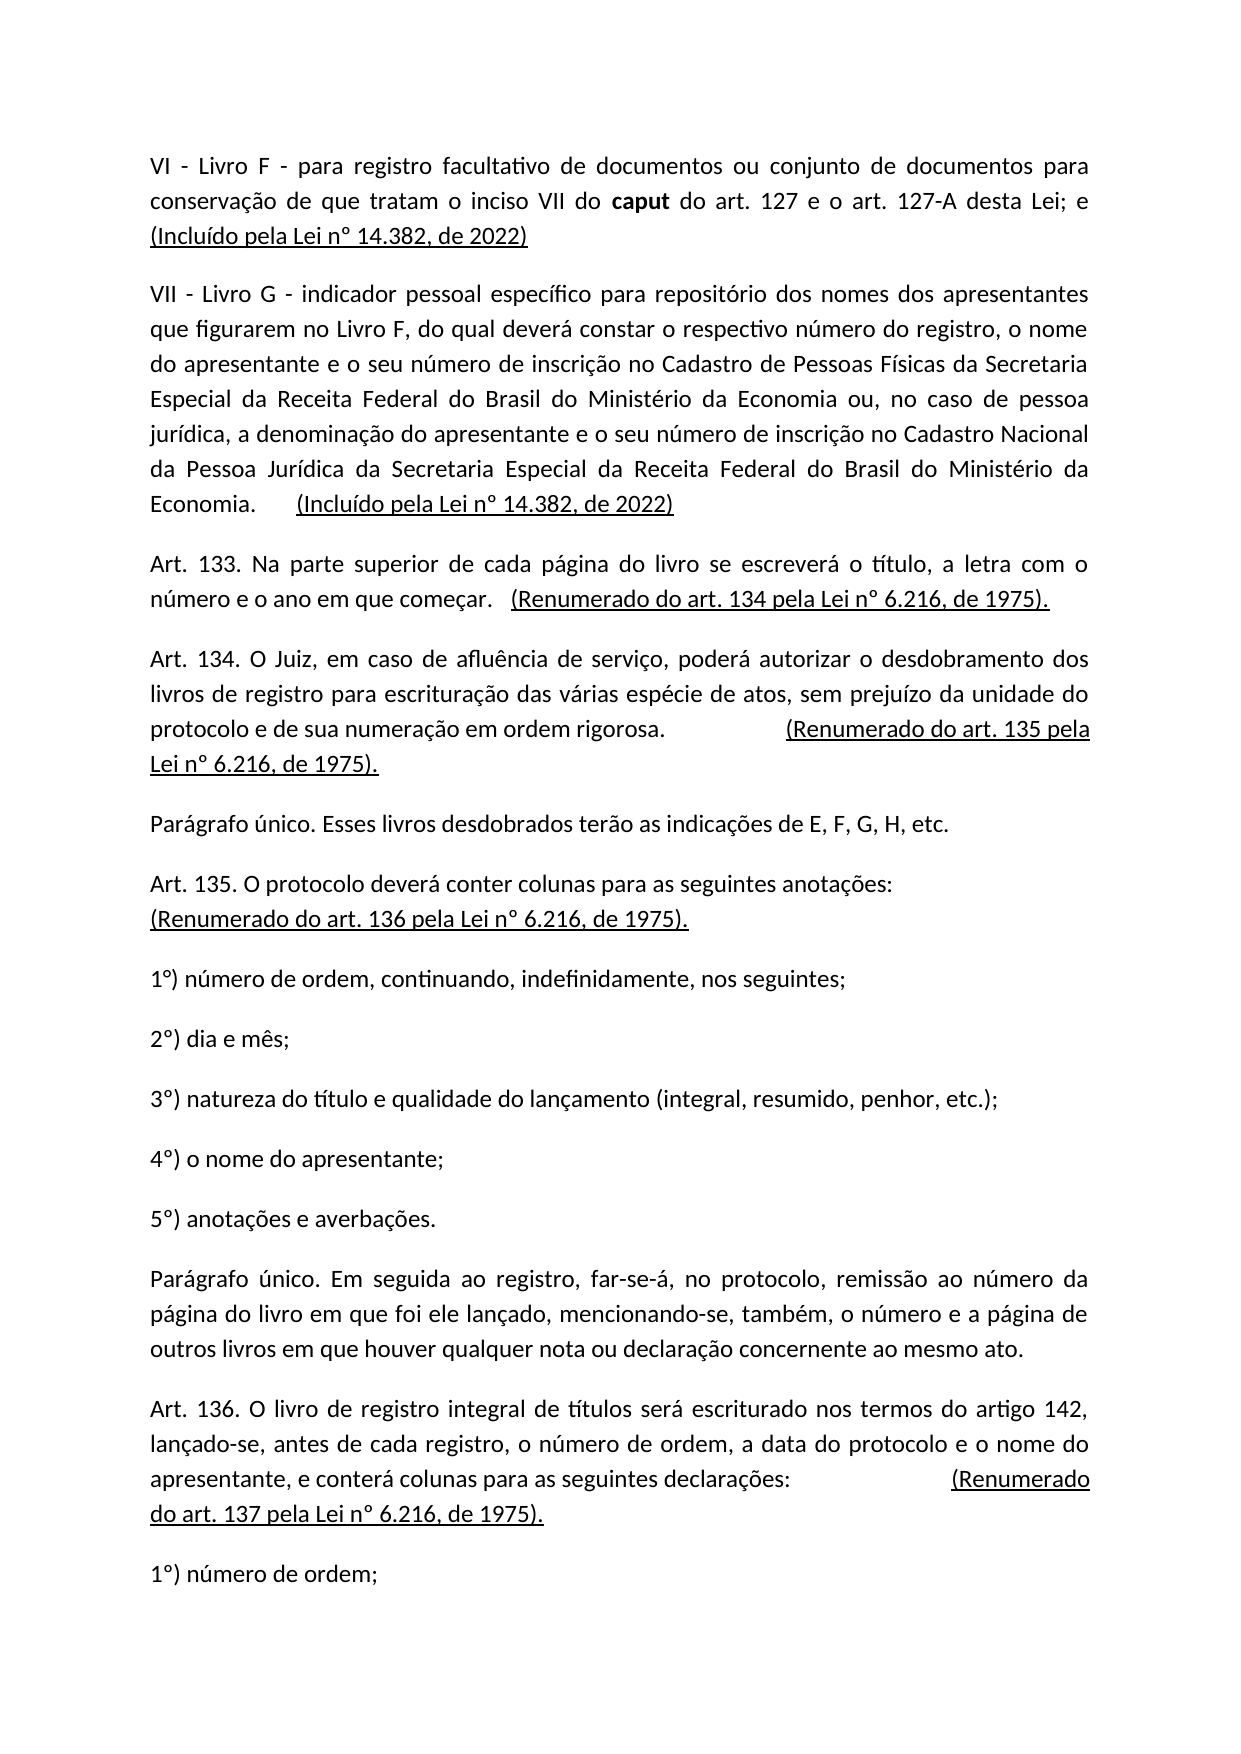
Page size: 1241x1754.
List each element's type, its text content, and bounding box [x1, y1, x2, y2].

text Art. 135. O protocolo deverá conter colunas para as seguintes anotações: (Renumerado do art. 136 pela Lei nº 6.216, de 1975). [150, 868, 1090, 933]
text VI - Livro F - para registro facultativo de documentos ou conjunto de documentos para conservação de que tratam o inciso VII do caput do art. 127 e o art. 127-A desta Lei; e (Incluído pela Lei nº 14.382, de 2022) [150, 150, 1090, 251]
text Art. 134. O Juiz, em caso de afluência de serviço, poderá autorizar o desdobramento dos livros de registro para escrituração das várias espécie de atos, sem prejuízo da unidade do protocolo e de sua numeração em ordem rigorosa. (Renumerado do art. 135 pela Lei nº 6.216, de 1975). [150, 643, 1090, 778]
text Parágrafo único. Esses livros desdobrados terão as indicações de E, F, G, H, etc. [150, 808, 1090, 838]
text 1º) número de ordem; [150, 1558, 1090, 1588]
text VII - Livro G - indicador pessoal específico para repositório dos nomes dos apresentantes que figurarem no Livro F, do qual deverá constar o respectivo número do registro, o nome do apresentante e o seu número de inscrição no Cadastro de Pessoas Físicas da Secretaria Especial da Receita Federal do Brasil do Ministério da Economia ou, no caso de pessoa jurídica, a denominação do apresentante e o seu número de inscrição no Cadastro Nacional da Pessoa Jurídica da Secretaria Especial da Receita Federal do Brasil do Ministério da Economia. (Incluído pela Lei nº 14.382, de 2022) [150, 278, 1090, 518]
text 2º) dia e mês; [150, 1023, 1090, 1053]
text 5º) anotações e averbações. [150, 1203, 1090, 1233]
text 1°) número de ordem, continuando, indefinidamente, nos seguintes; [150, 963, 1090, 993]
text Parágrafo único. Em seguida ao registro, far-se-á, no protocolo, remissão ao número da página do livro em que foi ele lançado, mencionando-se, também, o número e a página de outros livros em que houver qualquer nota ou declaração concernente ao mesmo ato. [150, 1263, 1090, 1363]
text 4º) o nome do apresentante; [150, 1143, 1090, 1173]
text 3º) natureza do título e qualidade do lançamento (integral, resumido, penhor, etc.); [150, 1083, 1090, 1113]
text Art. 136. O livro de registro integral de títulos será escriturado nos termos do artigo 142, lançado-se, antes de cada registro, o número de ordem, a data do protocolo e o nome do apresentante, e conterá colunas para as seguintes declarações: (Renumerado do art. 137 pela Lei nº 6.216, de 1975). [150, 1393, 1090, 1528]
text Art. 133. Na parte superior de cada página do livro se escreverá o título, a letra com o número e o ano em que começar. (Renumerado do art. 134 pela Lei nº 6.216, de 1975). [150, 548, 1090, 613]
